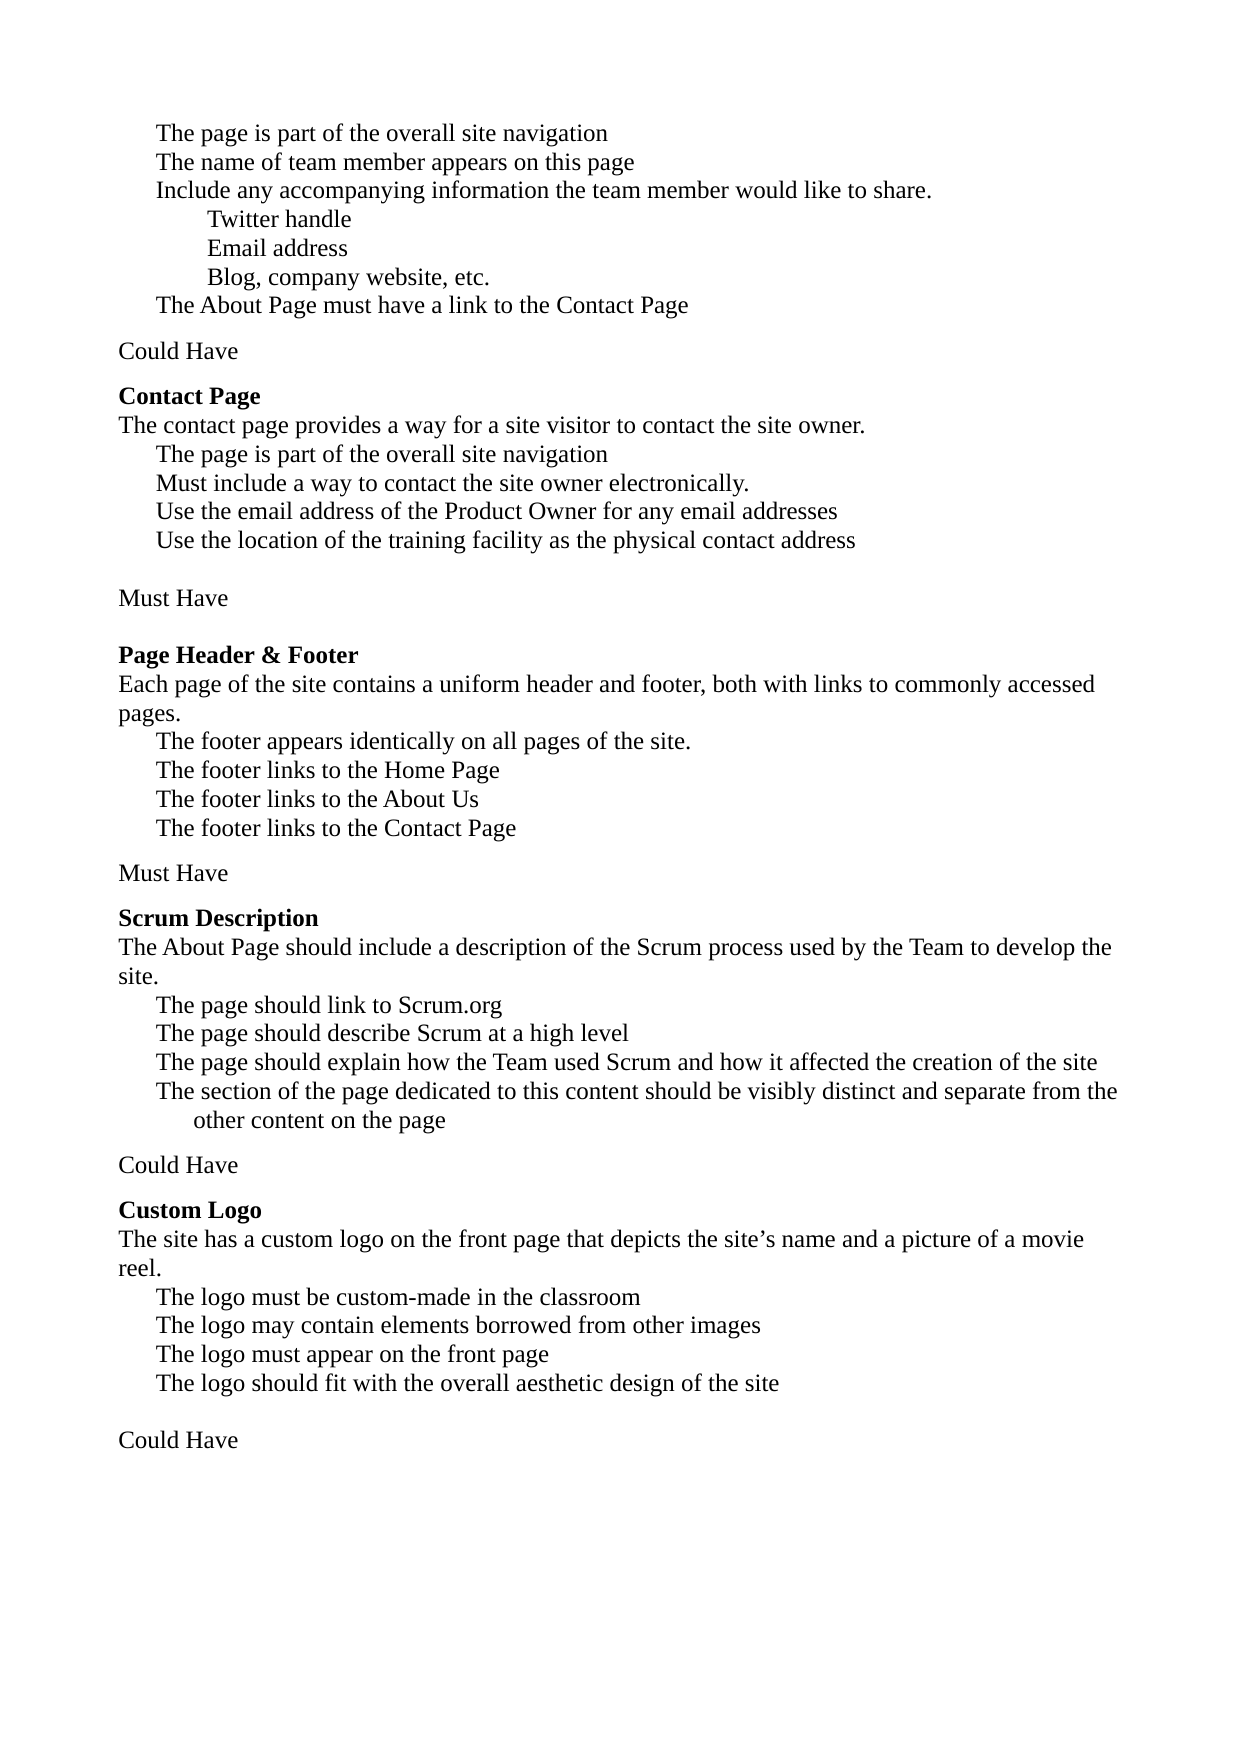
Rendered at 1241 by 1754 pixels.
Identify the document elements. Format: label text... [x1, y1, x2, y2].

text Contact Page [118, 381, 1122, 410]
text The footer appears identically on all pages of the site. [156, 726, 1122, 755]
text The page is part of the overall site navigation [156, 439, 1122, 468]
text The page should explain how the Team used Scrum and how it affected the creation of the site [156, 1047, 1122, 1076]
text The footer links to the Home Page [156, 755, 1122, 784]
text The contact page provides a way for a site visitor to contact the site owner. [118, 410, 1122, 439]
text Could Have [118, 1426, 1122, 1454]
text The footer links to the Contact Page [156, 813, 1122, 841]
text The About Page should include a description of the Scrum process used by the Team to develop the site. [118, 932, 1122, 990]
text Must Have [118, 583, 1122, 611]
text Must include a way to contact the site owner electronically. [156, 468, 1122, 496]
text Use the location of the training facility as the physical contact address [156, 525, 1122, 554]
text Email address [207, 233, 1122, 262]
text Could Have [118, 336, 1122, 365]
text The logo must be custom-made in the classroom [156, 1282, 1122, 1311]
text The site has a custom logo on the front page that depicts the site’s name and a picture of a movie reel. [118, 1224, 1122, 1282]
text Page Header & Footer [118, 640, 1122, 669]
text Could Have [118, 1150, 1122, 1179]
text The page should describe Scrum at a high level [156, 1018, 1122, 1047]
text The page should link to Scrum.org [156, 990, 1122, 1018]
text The logo must appear on the front page [156, 1339, 1122, 1368]
text The logo should fit with the overall aesthetic design of the site [156, 1368, 1122, 1397]
text Blog, company website, etc. [207, 262, 1122, 291]
text The About Page must have a link to the Contact Page [156, 291, 1122, 319]
text Scrum Description [118, 903, 1122, 932]
text Include any accompanying information the team member would like to share. [156, 176, 1122, 204]
text The logo may contain elements borrowed from other images [156, 1311, 1122, 1339]
text The footer links to the About Us [156, 784, 1122, 813]
text Twitter handle [207, 204, 1122, 233]
text Each page of the site contains a uniform header and footer, both with links to commonly accessed pages. [118, 669, 1122, 726]
text The section of the page dedicated to this content should be visibly distinct and separate from the other content on the page [156, 1076, 1122, 1133]
text The page is part of the overall site navigation [156, 118, 1122, 147]
text Custom Logo [118, 1196, 1122, 1224]
text Use the email address of the Product Owner for any email addresses [156, 496, 1122, 525]
text The name of team member appears on this page [156, 147, 1122, 176]
text Must Have [118, 858, 1122, 887]
